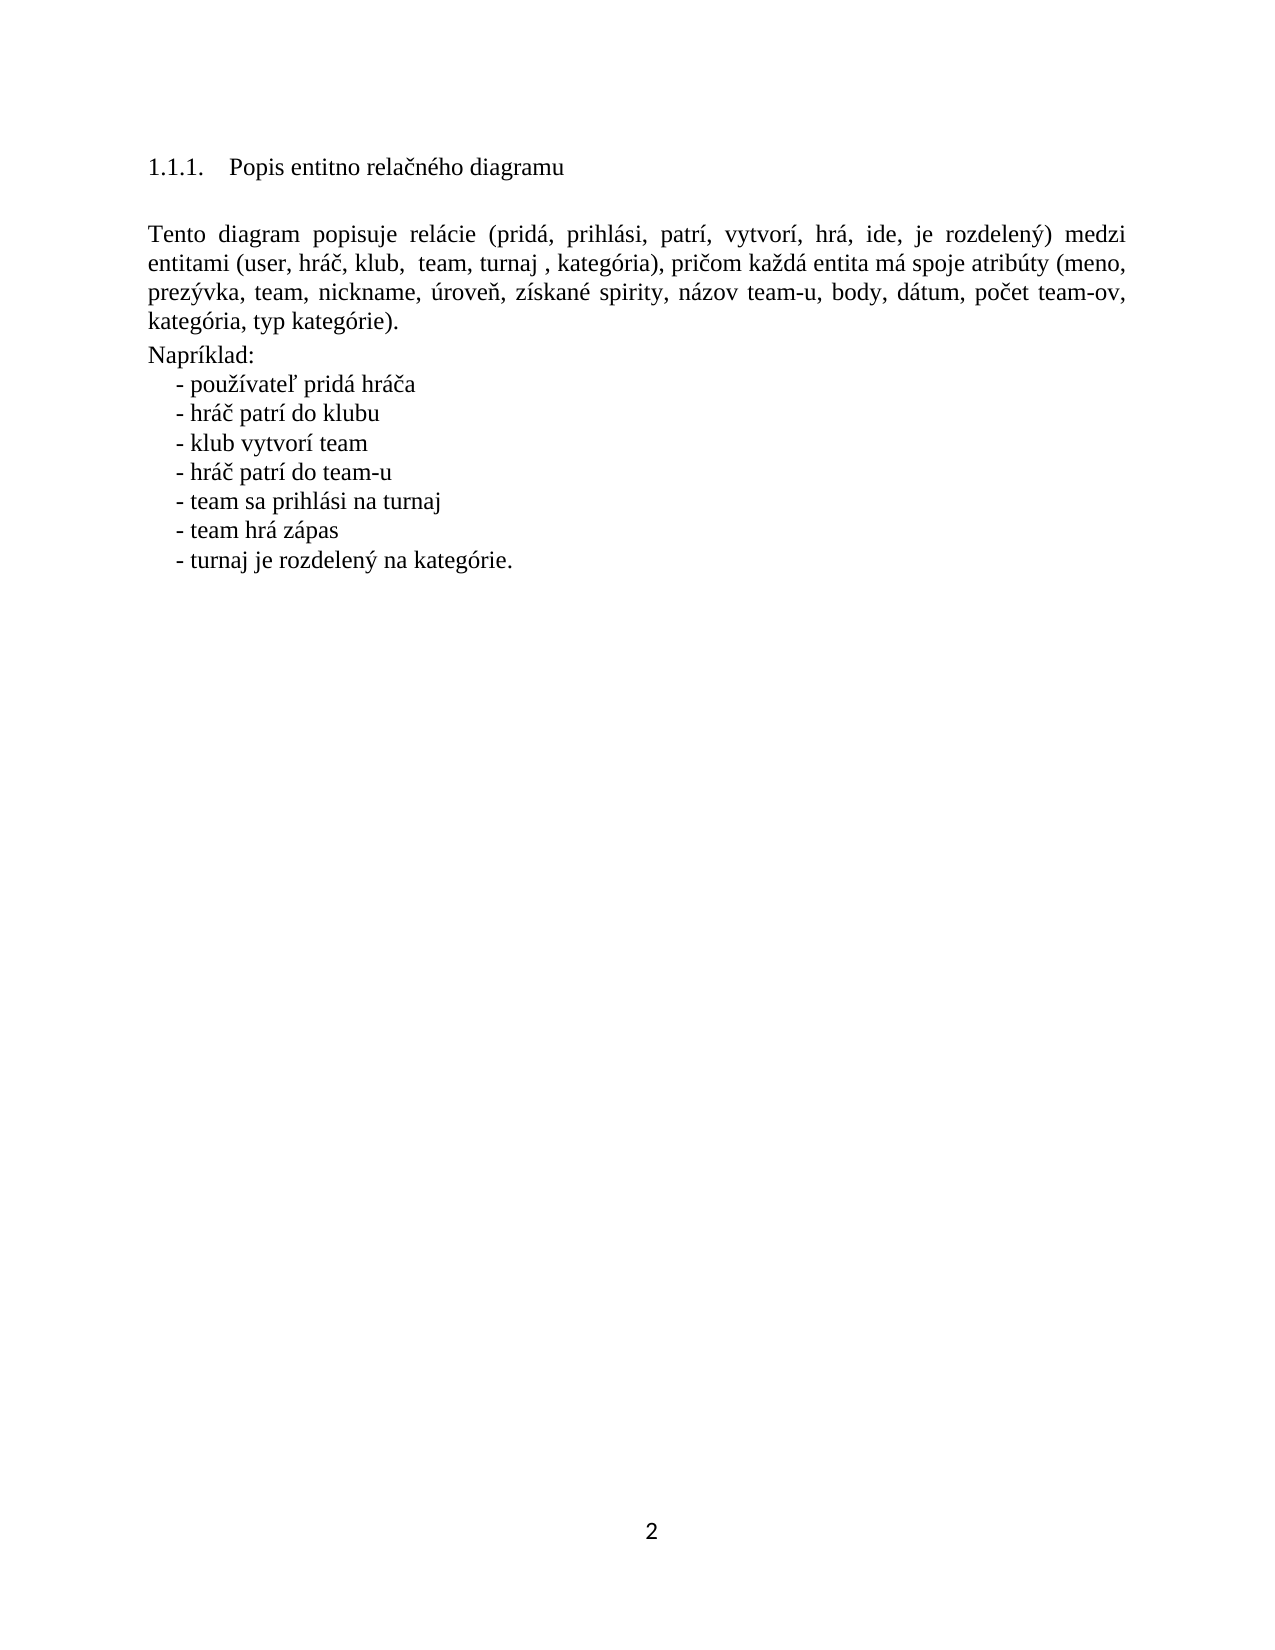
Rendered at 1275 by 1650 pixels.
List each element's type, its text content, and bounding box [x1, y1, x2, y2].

text - turnaj je rozdelený na kategórie. [176, 545, 1127, 573]
text - klub vytvorí team [176, 428, 1127, 456]
text - používateľ pridá hráča [176, 369, 1127, 398]
text - team hrá zápas [176, 516, 1127, 544]
text - hráč patrí do klubu [176, 398, 1127, 427]
subtitle Tento diagram popisuje relácie (pridá, prihlási, patrí, vytvorí, hrá, ide, je rozdelený) medzi entitami (user, hráč, klub, team, turnaj , kategória), pričom každá entita má spoje atribúty (meno, prezývka, team, nickname, úroveň, získané spirity, názov team-u, body, dátum, počet team-ov, kategória, typ kategórie). [148, 219, 1127, 335]
subtitle 1.1.1. Popis entitno relačného diagramu [148, 152, 1127, 181]
subtitle Napríklad: [148, 340, 1127, 369]
text - team sa prihlási na turnaj [176, 486, 1127, 515]
text - hráč patrí do team-u [176, 457, 1127, 486]
